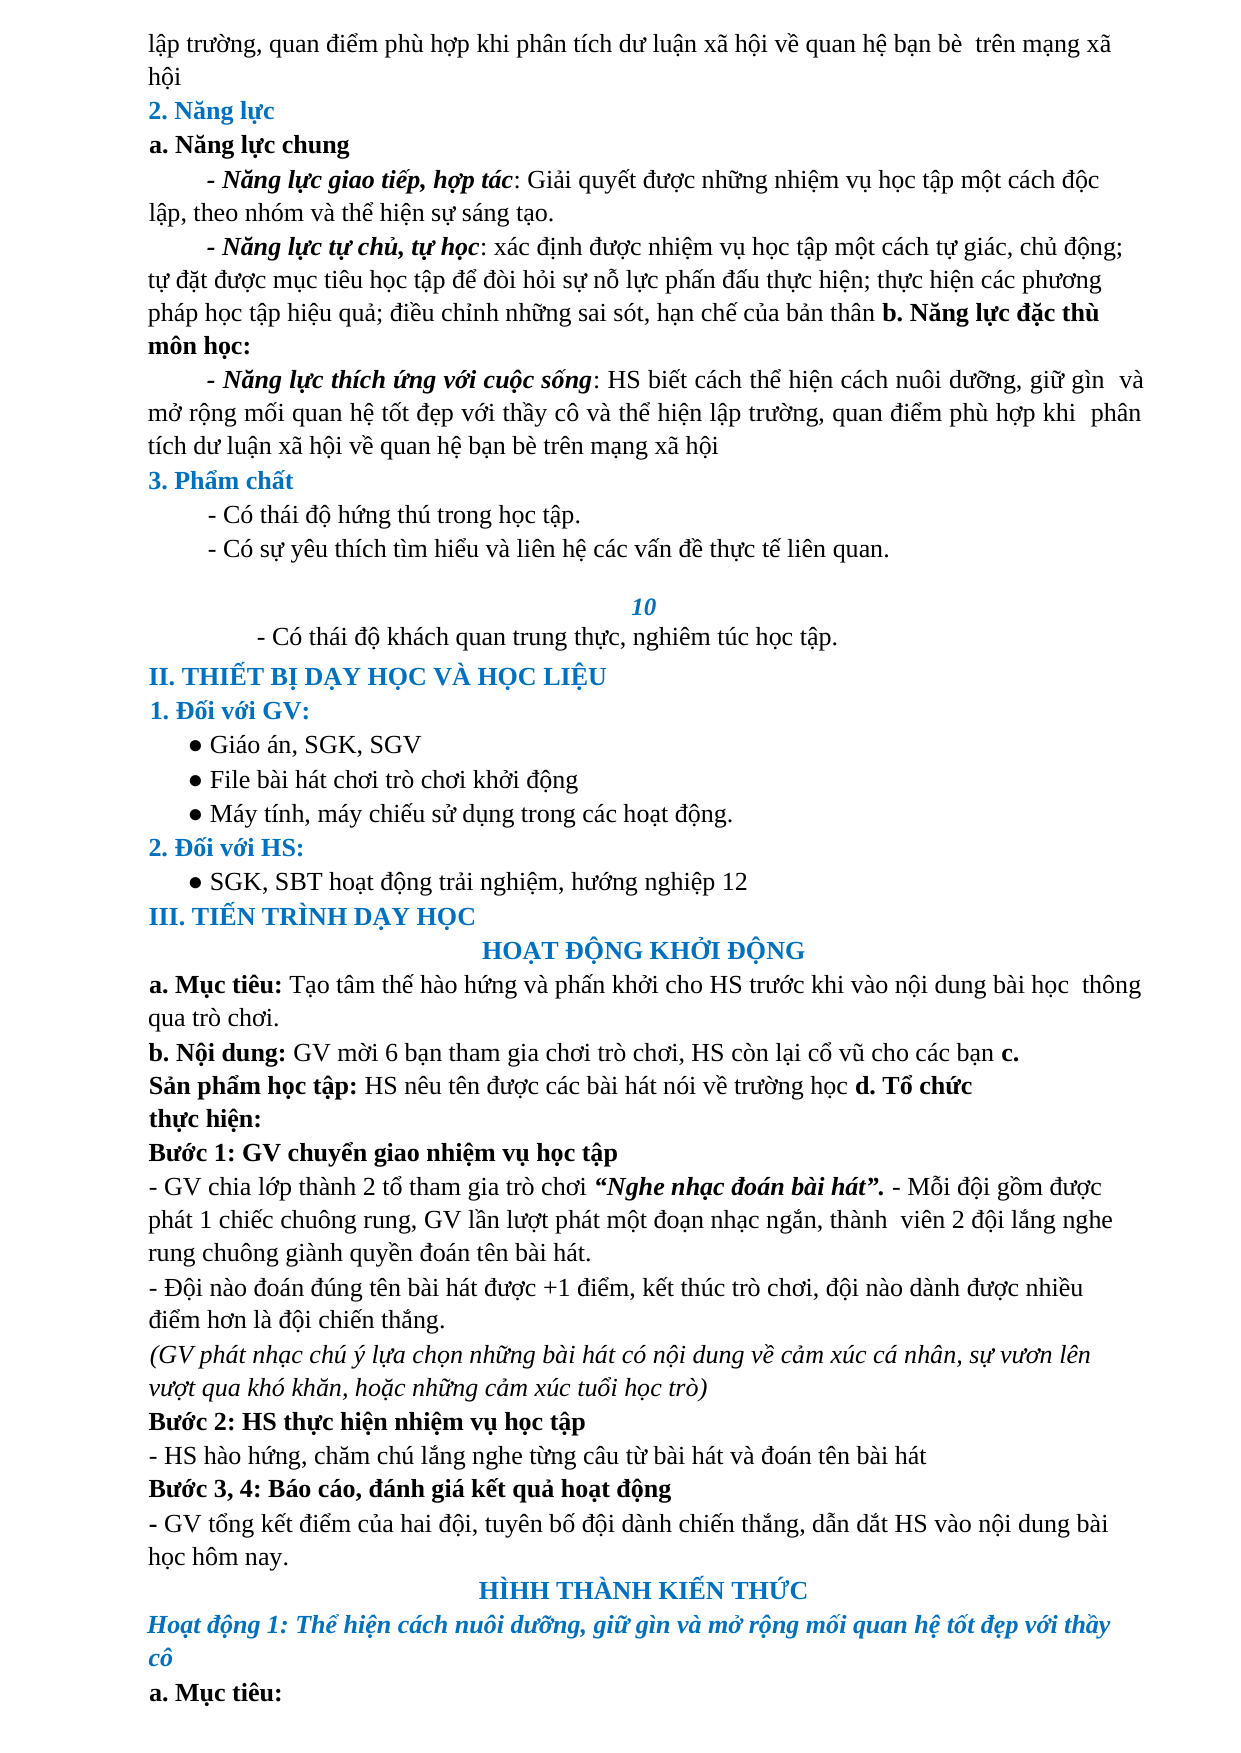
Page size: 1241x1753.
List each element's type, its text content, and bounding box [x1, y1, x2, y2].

text 2. Đối với HS: [148, 832, 1158, 862]
text - Năng lực tự chủ, tự học: xác định được nhiệm vụ học tập một cách tự giác, chủ động; tự đặt được mục tiêu học tập để đòi hỏi sự nỗ lực phấn đấu thực hiện; thực hiện các phương pháp học tập hiệu quả; điều chỉnh những sai sót, hạn chế của bản thân b. Năng lực đặc thù môn học: [148, 231, 1144, 360]
text ● Máy tính, máy chiếu sử dụng trong các hoạt động. [187, 798, 1158, 828]
text 2. Năng lực [148, 95, 1158, 125]
text - HS hào hứng, chăm chú lắng nghe từng câu từ bài hát và đoán tên bài hát Bước 3, 4: Báo cáo, đánh giá kết quả hoạt động [148, 1440, 958, 1503]
text - Đội nào đoán đúng tên bài hát được +1 điểm, kết thúc trò chơi, đội nào dành được nhiều điểm hơn là đội chiến thắng. [148, 1272, 1143, 1334]
text HOẠT ĐỘNG KHỞI ĐỘNG [129, 935, 1158, 965]
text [148, 28, 1144, 91]
text 3. Phẩm chất [148, 465, 1158, 495]
text a. Năng lực chung [149, 129, 1158, 159]
text (GV phát nhạc chú ý lựa chọn những bài hát có nội dung về cảm xúc cá nhân, sự vươn lên vượt qua khó khăn, hoặc những cảm xúc tuổi học trò) [148, 1339, 1144, 1402]
text - Năng lực thích ứng với cuộc sống: HS biết cách thể hiện cách nuôi dưỡng, giữ gìn và mở rộng mối quan hệ tốt đẹp với thầy cô và thể hiện lập trường, quan điểm phù hợp khi phân tích dư luận xã hội về quan hệ bạn bè trên mạng xã hội [148, 364, 1145, 460]
text Bước 2: HS thực hiện nhiệm vụ học tập [148, 1406, 1158, 1436]
text - Có thái độ khách quan trung thực, nghiêm túc học tập. [149, 621, 945, 651]
text - Có thái độ hứng thú trong học tập. [208, 499, 1158, 529]
text b. Nội dung: GV mời 6 bạn tham gia chơi trò chơi, HS còn lại cổ vũ cho các bạn c. Sản phẩm học tập: HS nêu tên được các bài hát nói về trường học d. Tổ chức thực hiện: [148, 1037, 1028, 1133]
text a. Mục tiêu: Tạo tâm thế hào hứng và phấn khởi cho HS trước khi vào nội dung bài học thông qua trò chơi. [148, 969, 1144, 1032]
text ● Giáo án, SGK, SGV [187, 729, 1158, 759]
text Hoạt động 1: Thể hiện cách nuôi dưỡng, giữ gìn và mở rộng mối quan hệ tốt đẹp với thầy cô [147, 1609, 1144, 1672]
text III. TIẾN TRÌNH DẠY HỌC [148, 901, 1158, 931]
text a. Mục tiêu: [149, 1677, 1158, 1707]
text - GV tổng kết điểm của hai đội, tuyên bố đội dành chiến thắng, dẫn dắt HS vào nội dung bài học hôm nay. [148, 1508, 1144, 1571]
text 10 [129, 592, 1158, 621]
text Bước 1: GV chuyển giao nhiệm vụ học tập [148, 1137, 1158, 1167]
text - GV chia lớp thành 2 tổ tham gia trò chơi “Nghe nhạc đoán bài hát”. - Mỗi đội gồm được phát 1 chiếc chuông rung, GV lần lượt phát một đoạn nhạc ngắn, thành viên 2 đội lắng nghe rung chuông giành quyền đoán tên bài hát. [148, 1171, 1144, 1267]
text - Có sự yêu thích tìm hiểu và liên hệ các vấn đề thực tế liên quan. [208, 533, 1158, 563]
text HÌHH THÀNH KIẾN THỨC [129, 1575, 1158, 1605]
text - Năng lực giao tiếp, hợp tác: Giải quyết được những nhiệm vụ học tập một cách độc lập, theo nhóm và thể hiện sự sáng tạo. [148, 164, 1144, 227]
text II. THIẾT BỊ DẠY HỌC VÀ HỌC LIỆU [148, 661, 1158, 691]
text 1. Đối với GV: [149, 695, 1158, 725]
text ● File bài hát chơi trò chơi khởi động [187, 764, 1158, 794]
text ● SGK, SBT hoạt động trải nghiệm, hướng nghiệp 12 [187, 866, 1158, 896]
